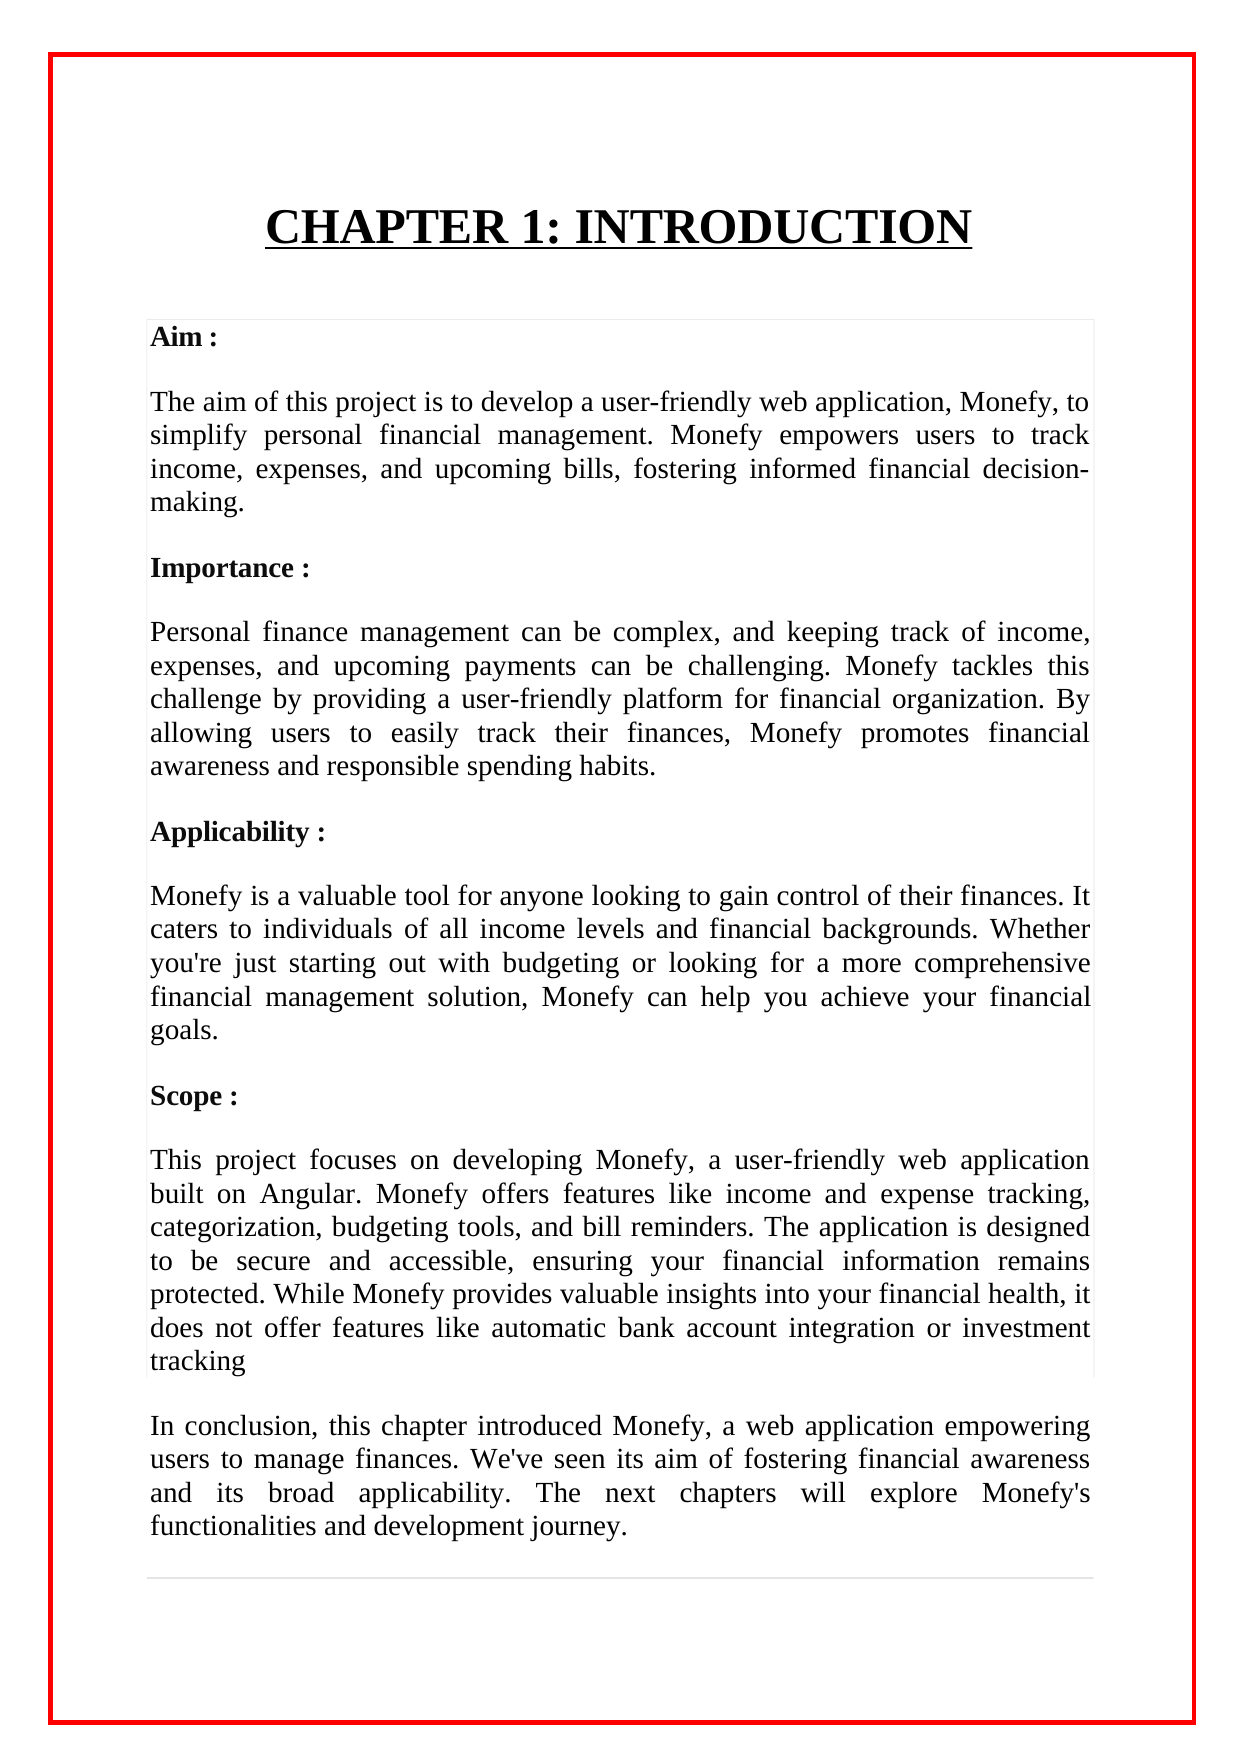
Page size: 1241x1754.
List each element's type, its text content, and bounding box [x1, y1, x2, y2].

text Personal finance management can be complex, and keeping track of income, expenses, and upcoming payments can be challenging. Monefy tackles this challenge by providing a user-friendly platform for financial organization. By allowing users to easily track their finances, Monefy promotes financial awareness and responsible spending habits. [150, 614, 1091, 782]
subtitle CHAPTER 1: INTRODUCTION [144, 197, 1093, 254]
text Scope : [150, 1078, 1192, 1111]
text Importance : [150, 550, 1192, 583]
text In conclusion, this chapter introduced Monefy, a web application empowering users to manage finances. We've seen its aim of fostering financial awareness and its broad applicability. The next chapters will explore Monefy's functionalities and development journey. [150, 1408, 1091, 1542]
text This project focuses on developing Monefy, a user-friendly web application built on Angular. Monefy offers features like income and expense tracking, categorization, budgeting tools, and bill reminders. The application is designed to be secure and accessible, ensuring your financial information remains protected. While Monefy provides valuable insights into your financial health, it does not offer features like automatic bank account integration or investment tracking [150, 1142, 1091, 1377]
text Aim : [150, 319, 1192, 353]
text The aim of this project is to develop a user-friendly web application, Monefy, to simplify personal financial management. Monefy empowers users to track income, expenses, and upcoming bills, fostering informed financial decision-making. [150, 384, 1091, 518]
text Applicability : [150, 814, 1192, 848]
text Monefy is a valuable tool for anyone looking to gain control of their finances. It caters to individuals of all income levels and financial backgrounds. Whether you're just starting out with budgeting or looking for a more comprehensive financial management solution, Monefy can help you achieve your financial goals. [150, 878, 1092, 1046]
